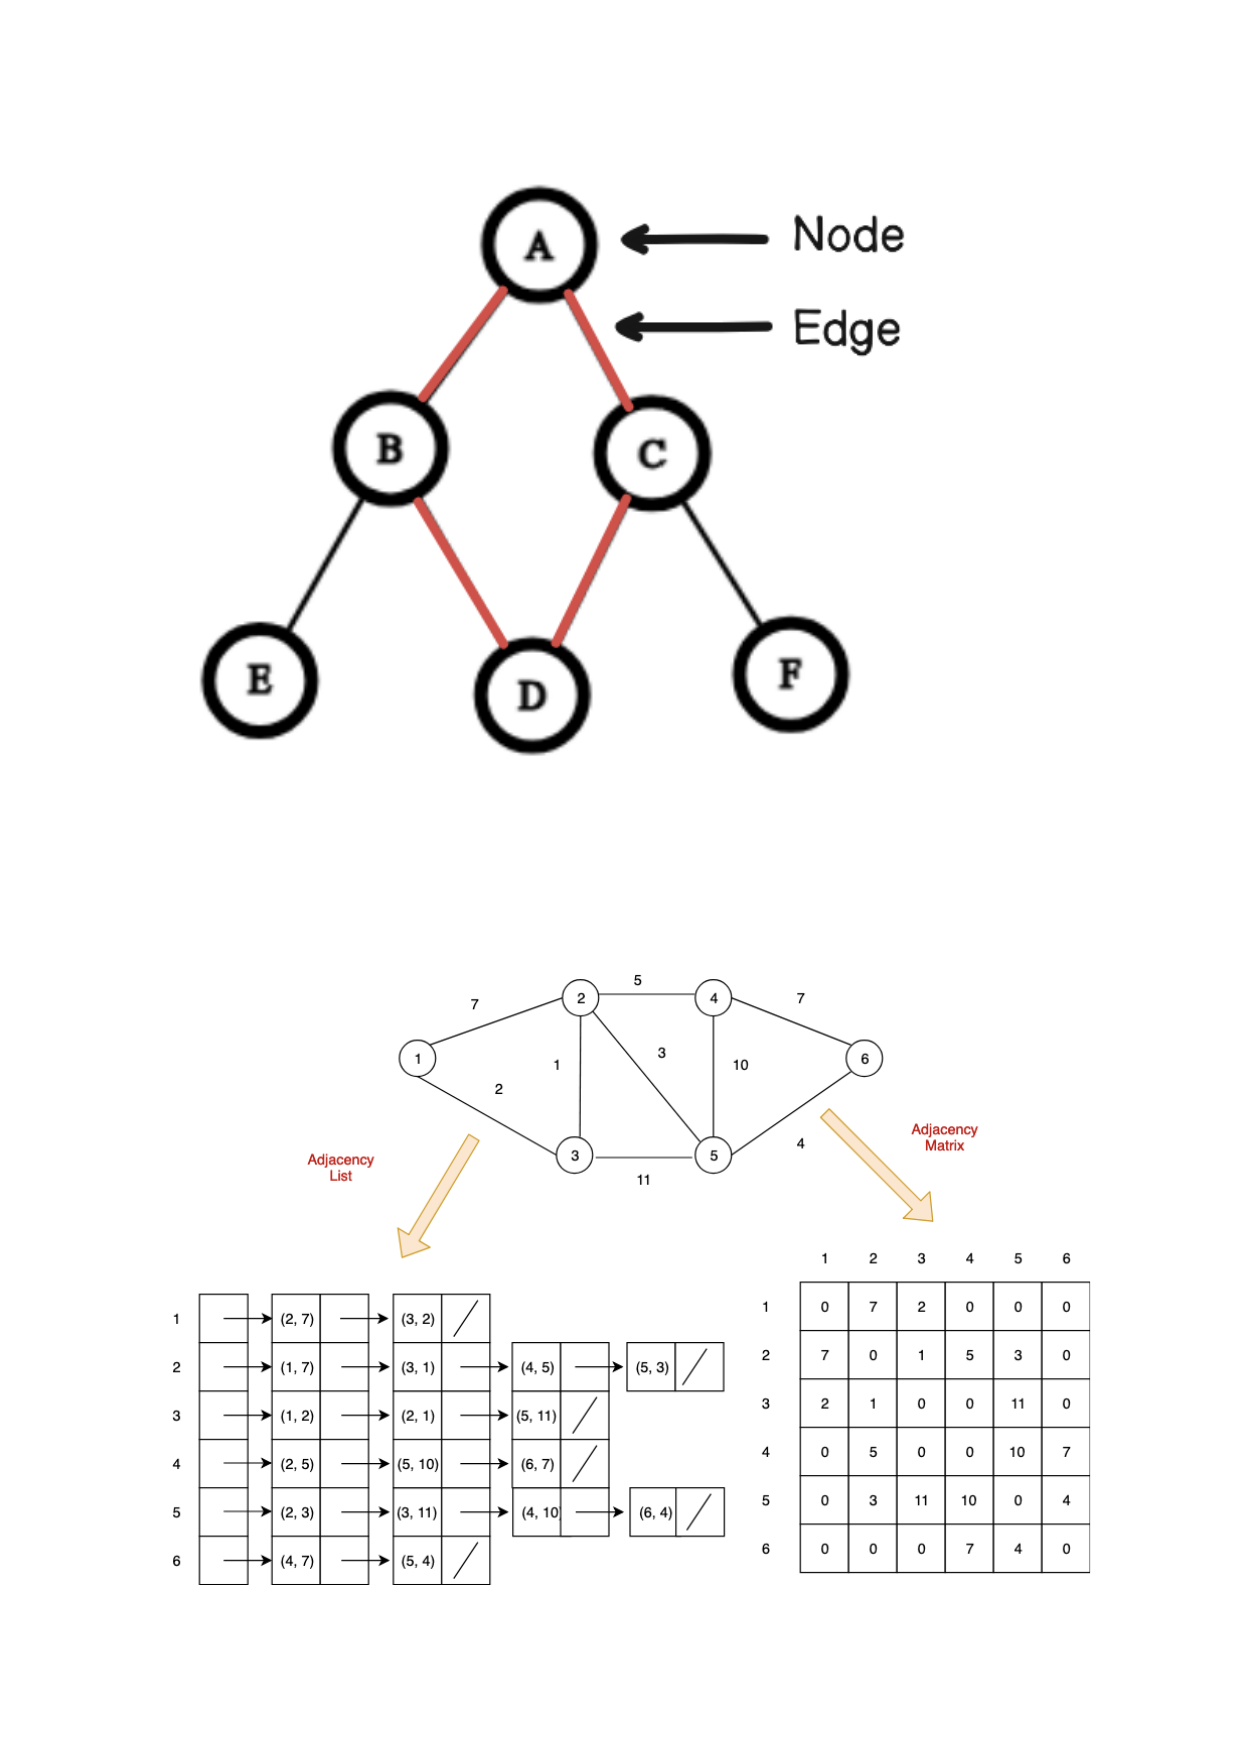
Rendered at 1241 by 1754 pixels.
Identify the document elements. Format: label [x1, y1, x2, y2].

picture [150, 150, 948, 875]
picture [150, 967, 1091, 1586]
